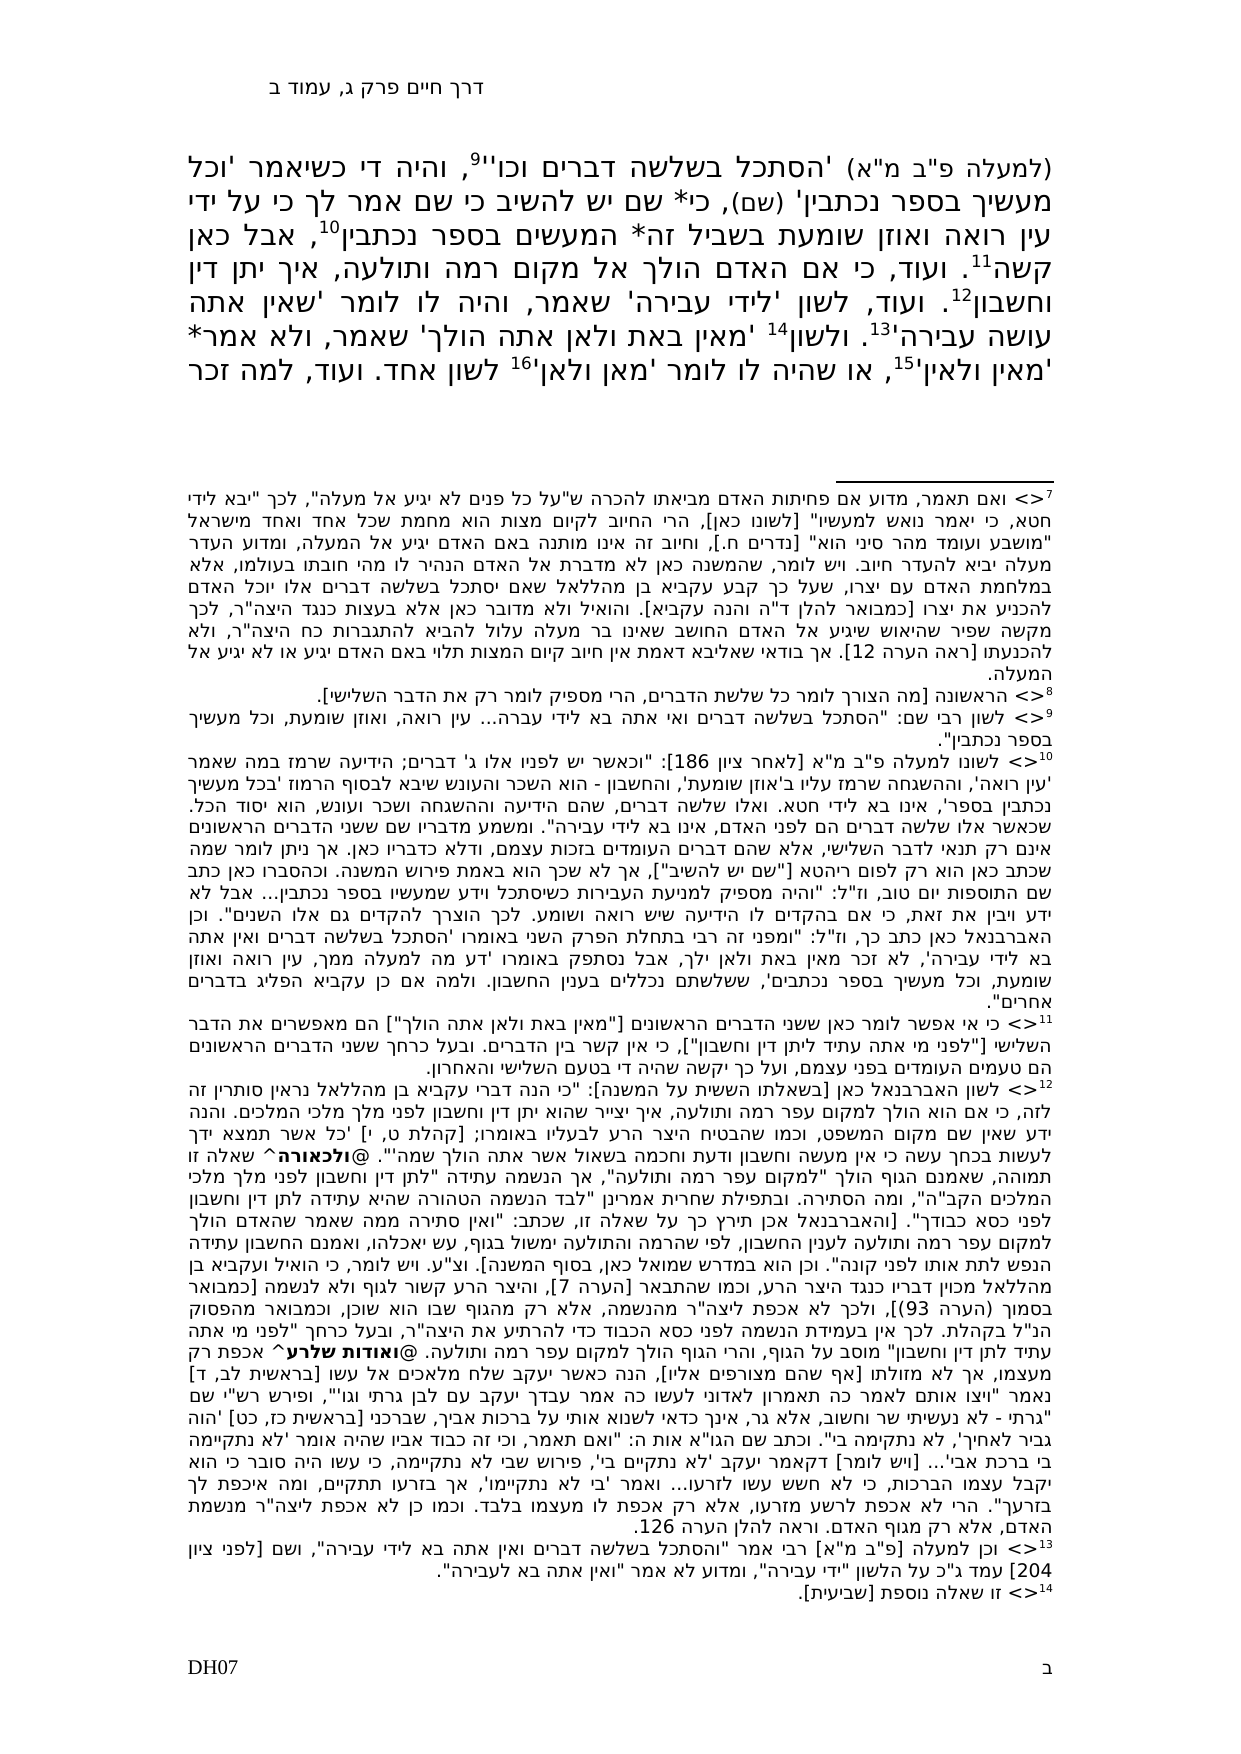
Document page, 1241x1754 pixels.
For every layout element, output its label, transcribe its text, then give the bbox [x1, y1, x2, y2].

text #'עקביא אומר= הסתכל בשלשה דברים וכו''. יש לשאול, מה הוצרך לומר כל שלשה דברים, כי בזה שיחשוב שעתיד ליתן דין וחשבון לא יבא לידי עבירה, ומה צריך 'מאין באת, ולאן אתה הולך'. ועוד קשה, וכי אם יחשוב שבא מטפה סרוחה לא יעשה עבירה, דאין זה טעם כלל שלא יעשה עבירה. וכן 'לאן אתה הולך' אין סבה שלא יעשה חטא, רק מה שעתיד* ליתן דין וחשבון הוא סבה בודאי שלא יבא לידי חטא. ולא עוד, כי כאשר יחשוב האדם שאינו כלום, והוא בריה פחותה, יתייאש עצמו שעל כל פנים לא יגיע אל מעלה, ויבא לידי חטא, כי יאמר נואש למעשיו. ואף כי שאלה זאת יש לשאול גם כן בדברי רבי, שאמר (למעלה פ"ב מ"א) 'הסתכל בשלשה דברים וכו'', והיה די כשיאמר 'וכל מעשיך בספר נכתבין' (שם), כי* שם יש להשיב כי שם אמר לך כי על ידי עין רואה ואוזן שומעת בשביל זה* המעשים בספר נכתבין, אבל כאן קשה. ועוד, כי אם האדם הולך אל מקום רמה ותולעה, איך יתן דין וחשבון. ועוד, לשון 'לידי עבירה' שאמר, והיה לו לומר 'שאין אתה עושה עבירה'. ולשון 'מאין באת ולאן אתה הולך' שאמר, ולא אמר* 'מאין ולאין', או שהיה לו לומר 'מאן ולאן' לשון אחד. ועוד, למה זכר כאן דברי עקביא בן מהללאל, שהיה אחר שמעיה ואבטליון, כדאיתא בעדיות (פ"ה מ"ו), והיה ראוי להזכיר אותו קודם זה, בפרק ראשון. [187, 150, 1053, 388]
